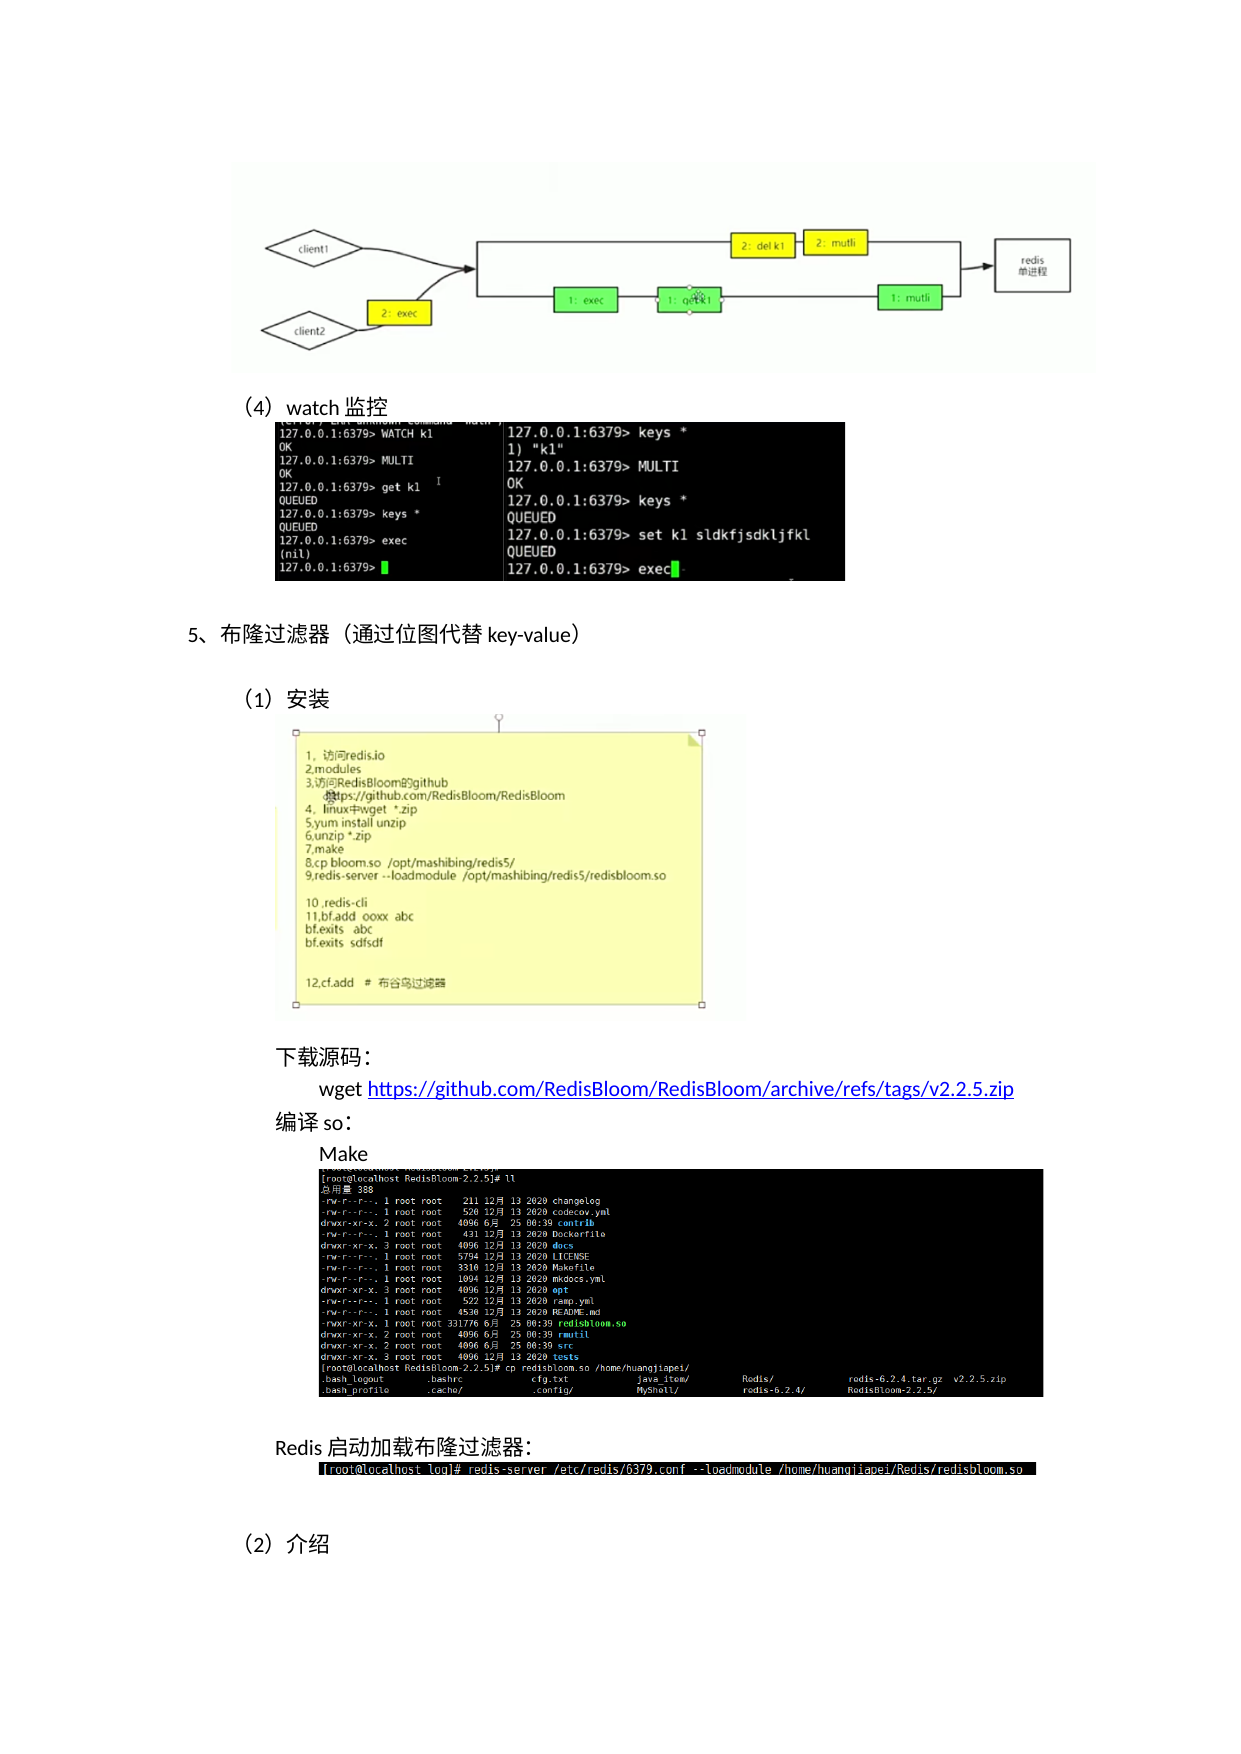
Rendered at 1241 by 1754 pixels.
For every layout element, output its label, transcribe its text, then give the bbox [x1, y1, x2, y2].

picture [275, 422, 846, 581]
picture [318, 1169, 1044, 1397]
list 布隆过滤器（通过位图代替key-value） [187, 617, 1053, 649]
picture [231, 162, 1097, 373]
list 安装 [187, 682, 1053, 714]
picture [318, 1462, 1037, 1475]
list Make [275, 1137, 1053, 1169]
list 介绍 [187, 1527, 1053, 1559]
list 下载源码： [275, 1039, 1053, 1072]
list Redis启动加载布隆过滤器： [231, 1429, 1053, 1462]
picture [275, 714, 747, 1021]
list 编译so： [231, 1104, 1053, 1137]
list wget https://github.com/RedisBloom/RedisBloom/archive/refs/tags/v2.2.5.zip [275, 1072, 1053, 1104]
list （4）watch监控 [187, 389, 1053, 422]
